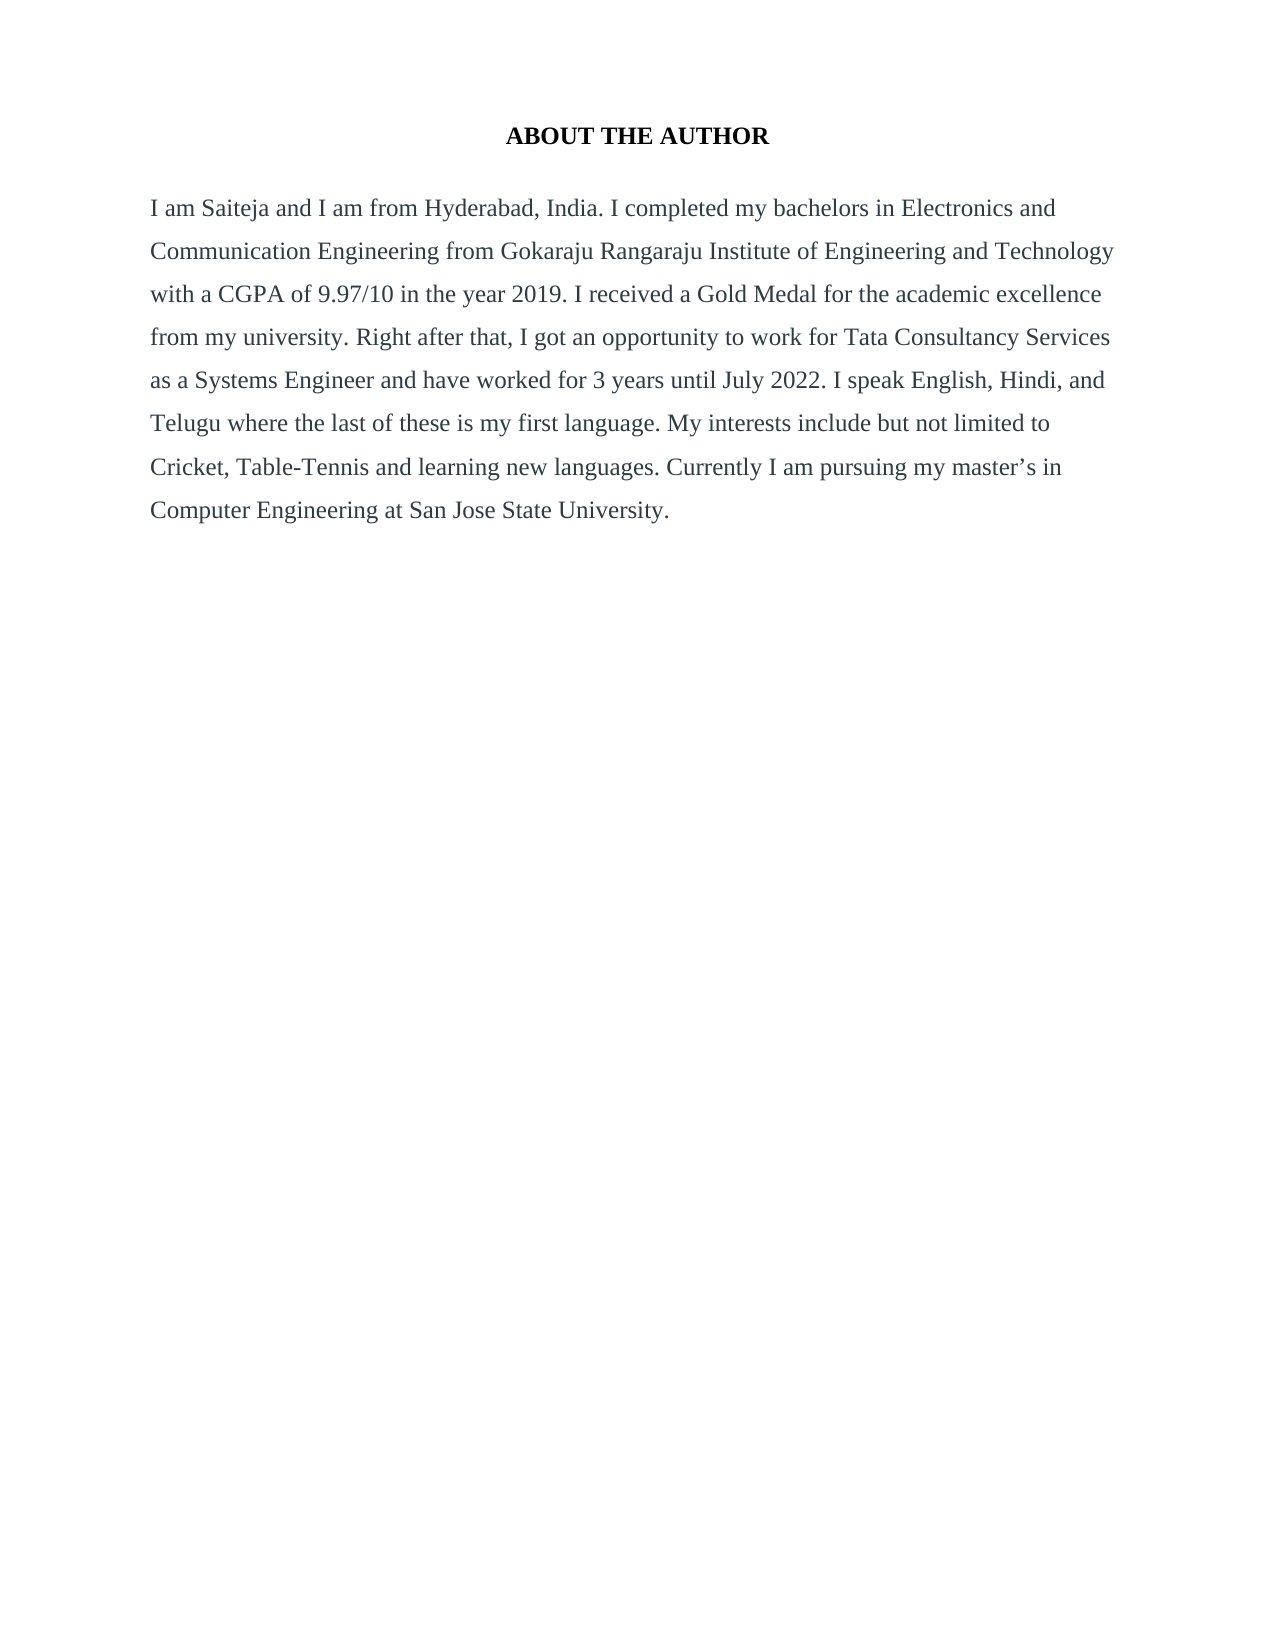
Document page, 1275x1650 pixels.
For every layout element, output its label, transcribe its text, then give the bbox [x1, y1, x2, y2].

text ABOUT THE AUTHOR [150, 121, 1125, 150]
text I am Saiteja and I am from Hyderabad, India. I completed my bachelors in Electronics and Communication Engineering from Gokaraju Rangaraju Institute of Engineering and Technology with a CGPA of 9.97/10 in the year 2019. I received a Gold Medal for the academic excellence from my university. Right after that, I got an opportunity to work for Tata Consultancy Services as a Systems Engineer and have worked for 3 years until July 2022. I speak English, Hindi, and Telugu where the last of these is my first language. My interests include but not limited to Cricket, Table-Tennis and learning new languages. Currently I am pursuing my master’s in Computer Engineering at San Jose State University. [150, 193, 1125, 523]
